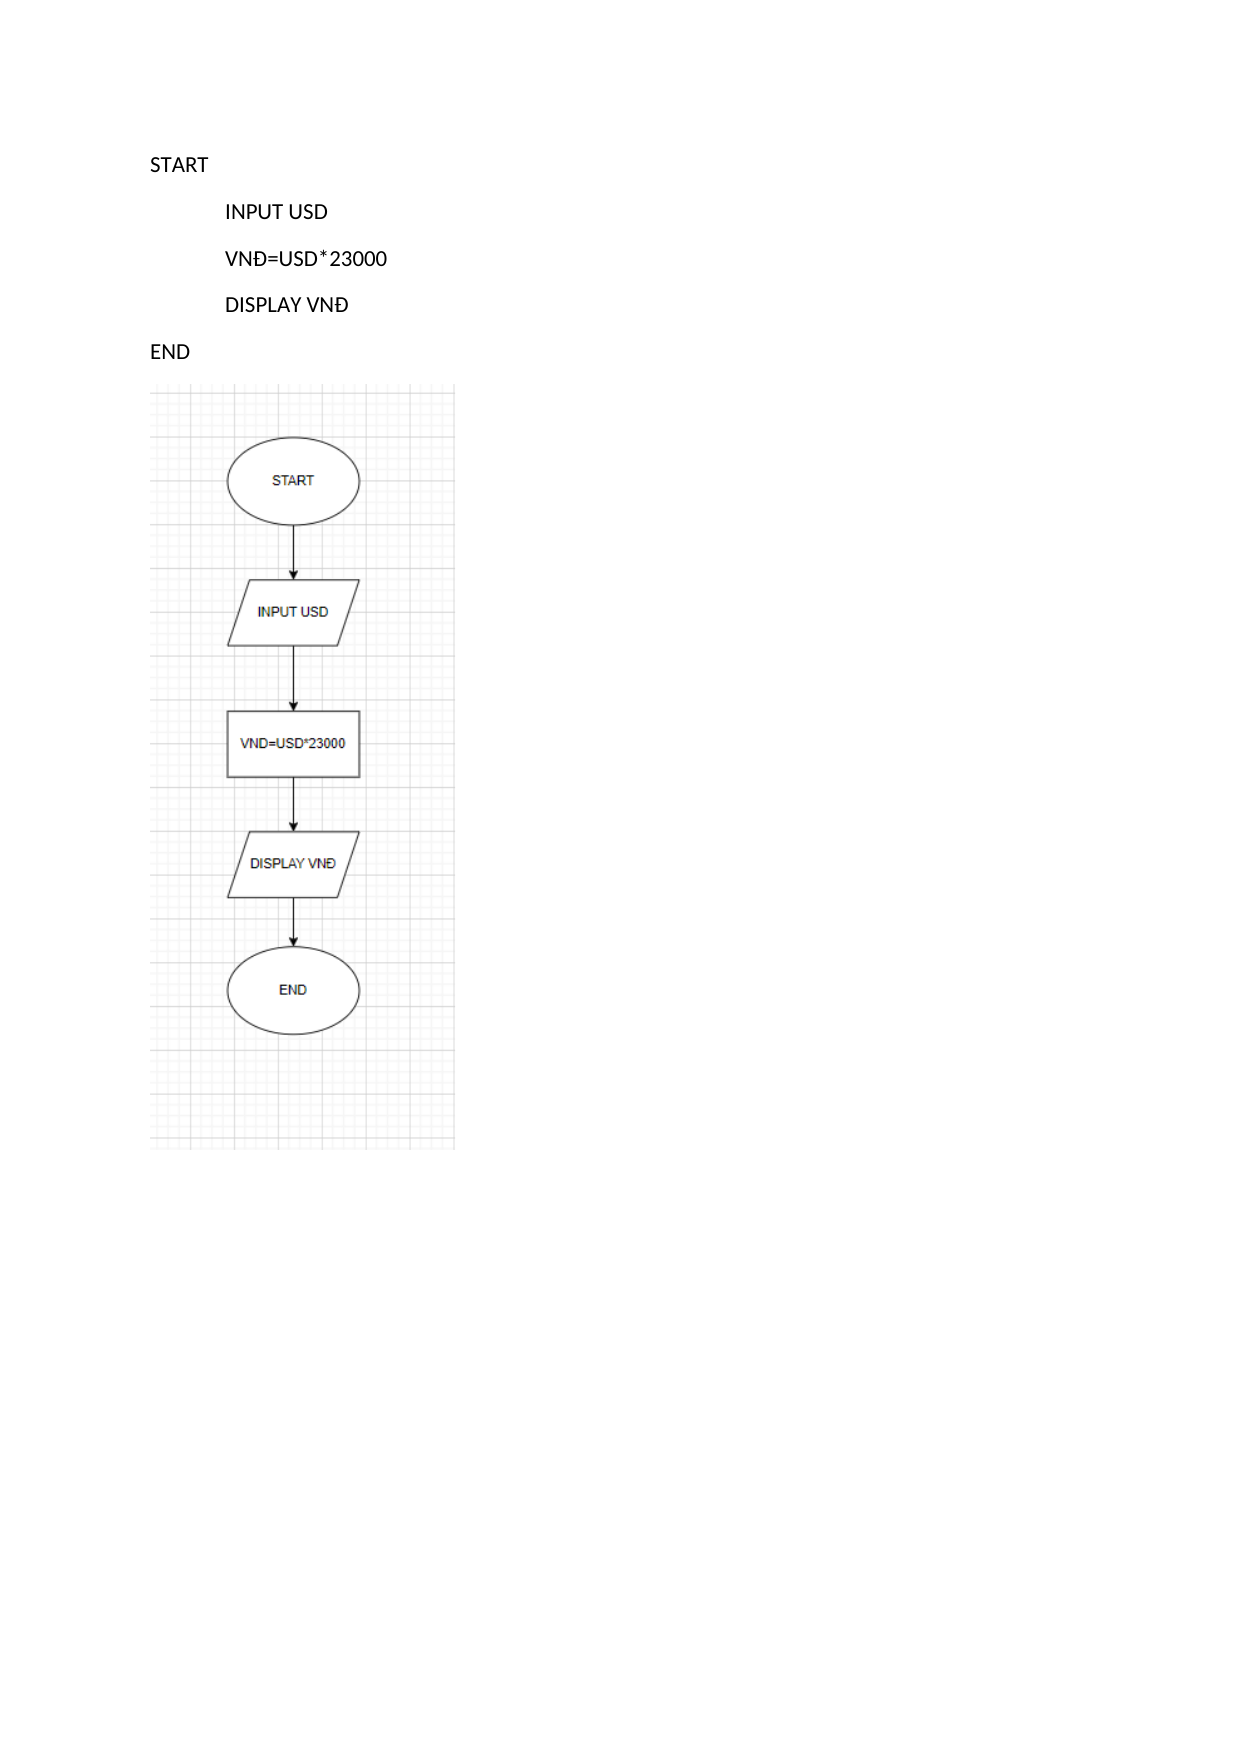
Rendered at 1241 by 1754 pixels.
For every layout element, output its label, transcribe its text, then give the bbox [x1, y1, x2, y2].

picture [150, 384, 456, 1150]
text INPUT USD [150, 197, 1090, 225]
text VNĐ=USD*23000 [150, 244, 1090, 272]
text DISPLAY VNĐ [150, 291, 1090, 319]
text START [150, 150, 1090, 178]
text END [150, 337, 1090, 366]
